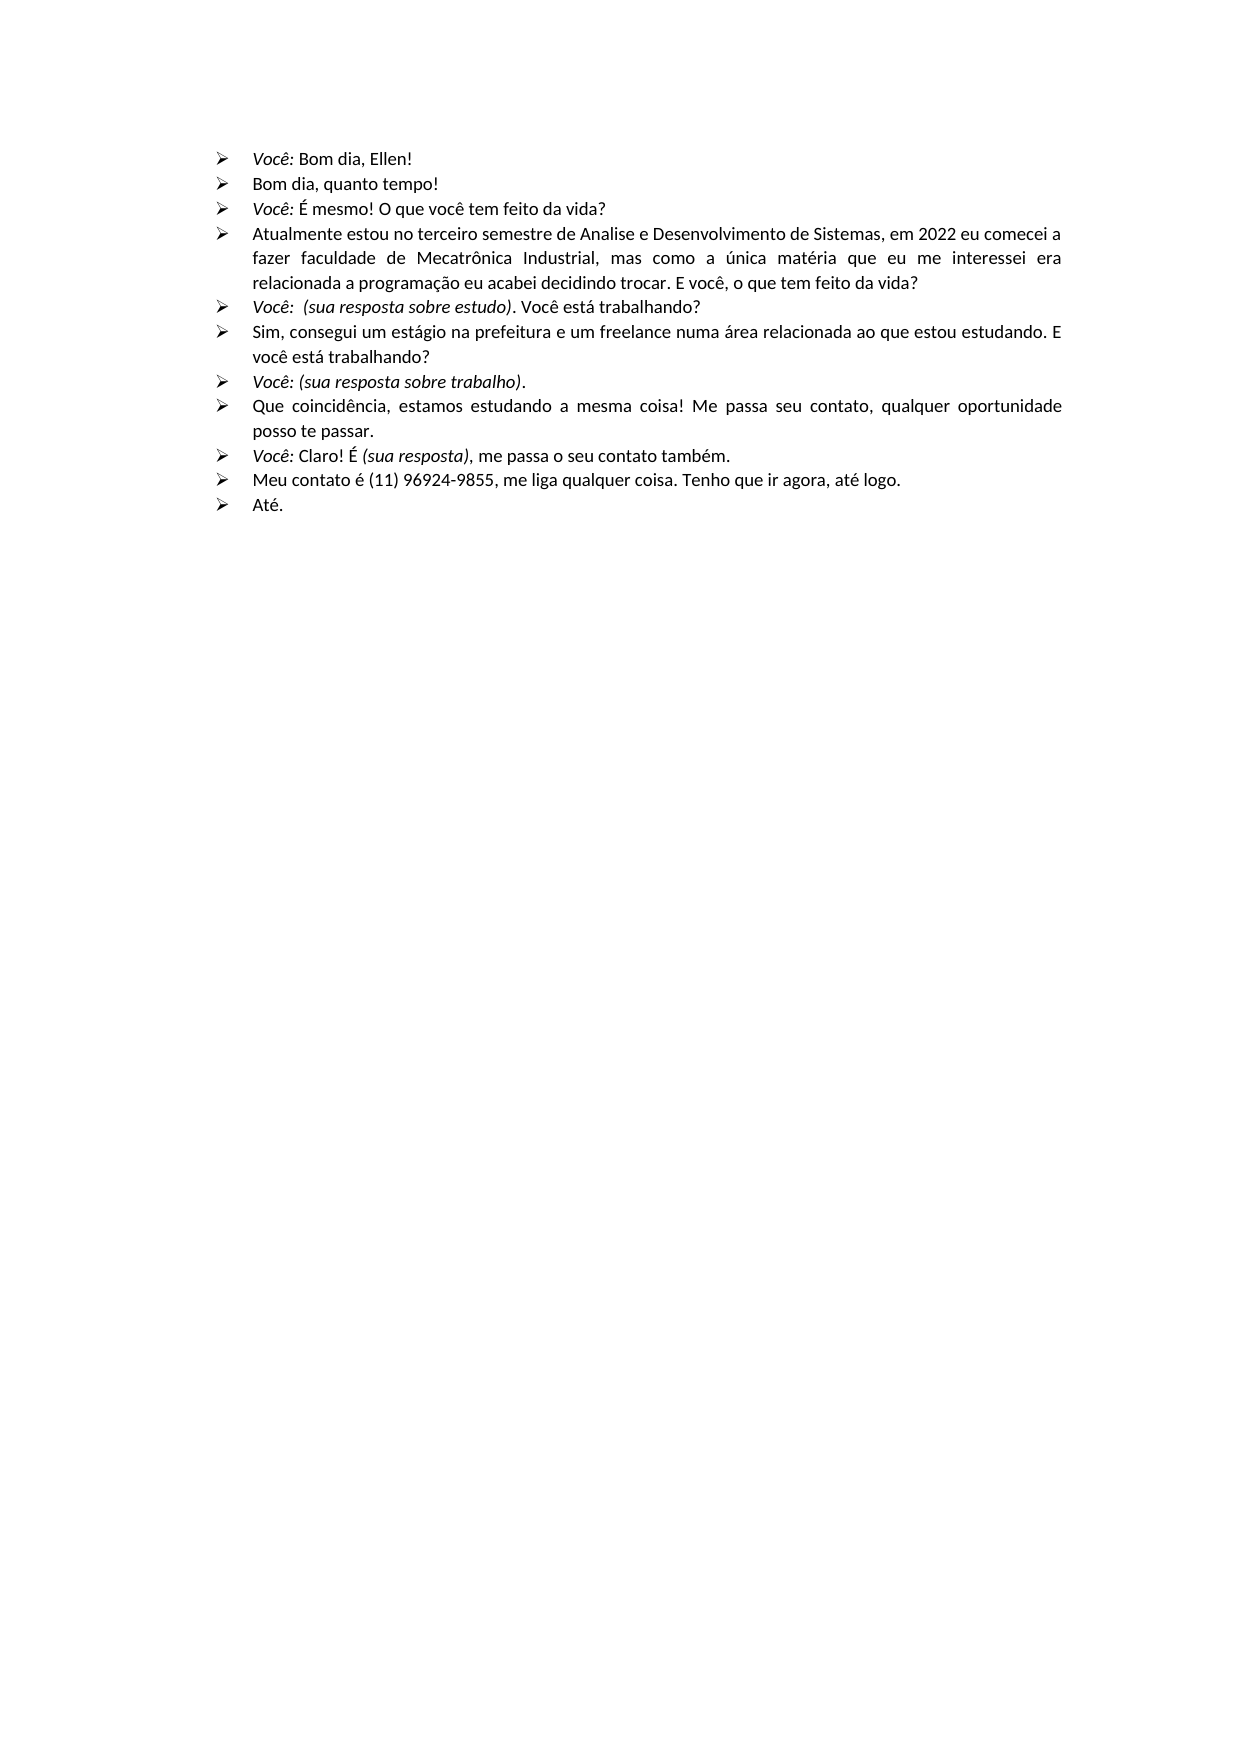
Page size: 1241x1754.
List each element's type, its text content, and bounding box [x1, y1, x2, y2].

list Que coincidência, estamos estudando a mesma coisa! Me passa seu contato, qualquer oportunidade posso te passar. [215, 394, 1063, 442]
list Você: (sua resposta sobre trabalho). [215, 370, 1063, 393]
list Você: É mesmo! O que você tem feito da vida? [215, 197, 1063, 220]
list Bom dia, quanto tempo! [215, 172, 1063, 195]
list Até. [215, 493, 1063, 516]
list Sim, consegui um estágio na prefeitura e um freelance numa área relacionada ao que estou estudando. E você está trabalhando? [215, 320, 1063, 368]
list Você: Claro! É (sua resposta), me passa o seu contato também. [215, 444, 1063, 467]
list Você: Bom dia, Ellen! [215, 148, 1063, 171]
list Meu contato é (11) 96924-9855, me liga qualquer coisa. Tenho que ir agora, até logo. [215, 468, 1063, 491]
list Atualmente estou no terceiro semestre de Analise e Desenvolvimento de Sistemas, em 2022 eu comecei a fazer faculdade de Mecatrônica Industrial, mas como a única matéria que eu me interessei era relacionada a programação eu acabei decidindo trocar. E você, o que tem feito da vida? [215, 222, 1063, 294]
list Você: (sua resposta sobre estudo). Você está trabalhando? [215, 296, 1063, 319]
